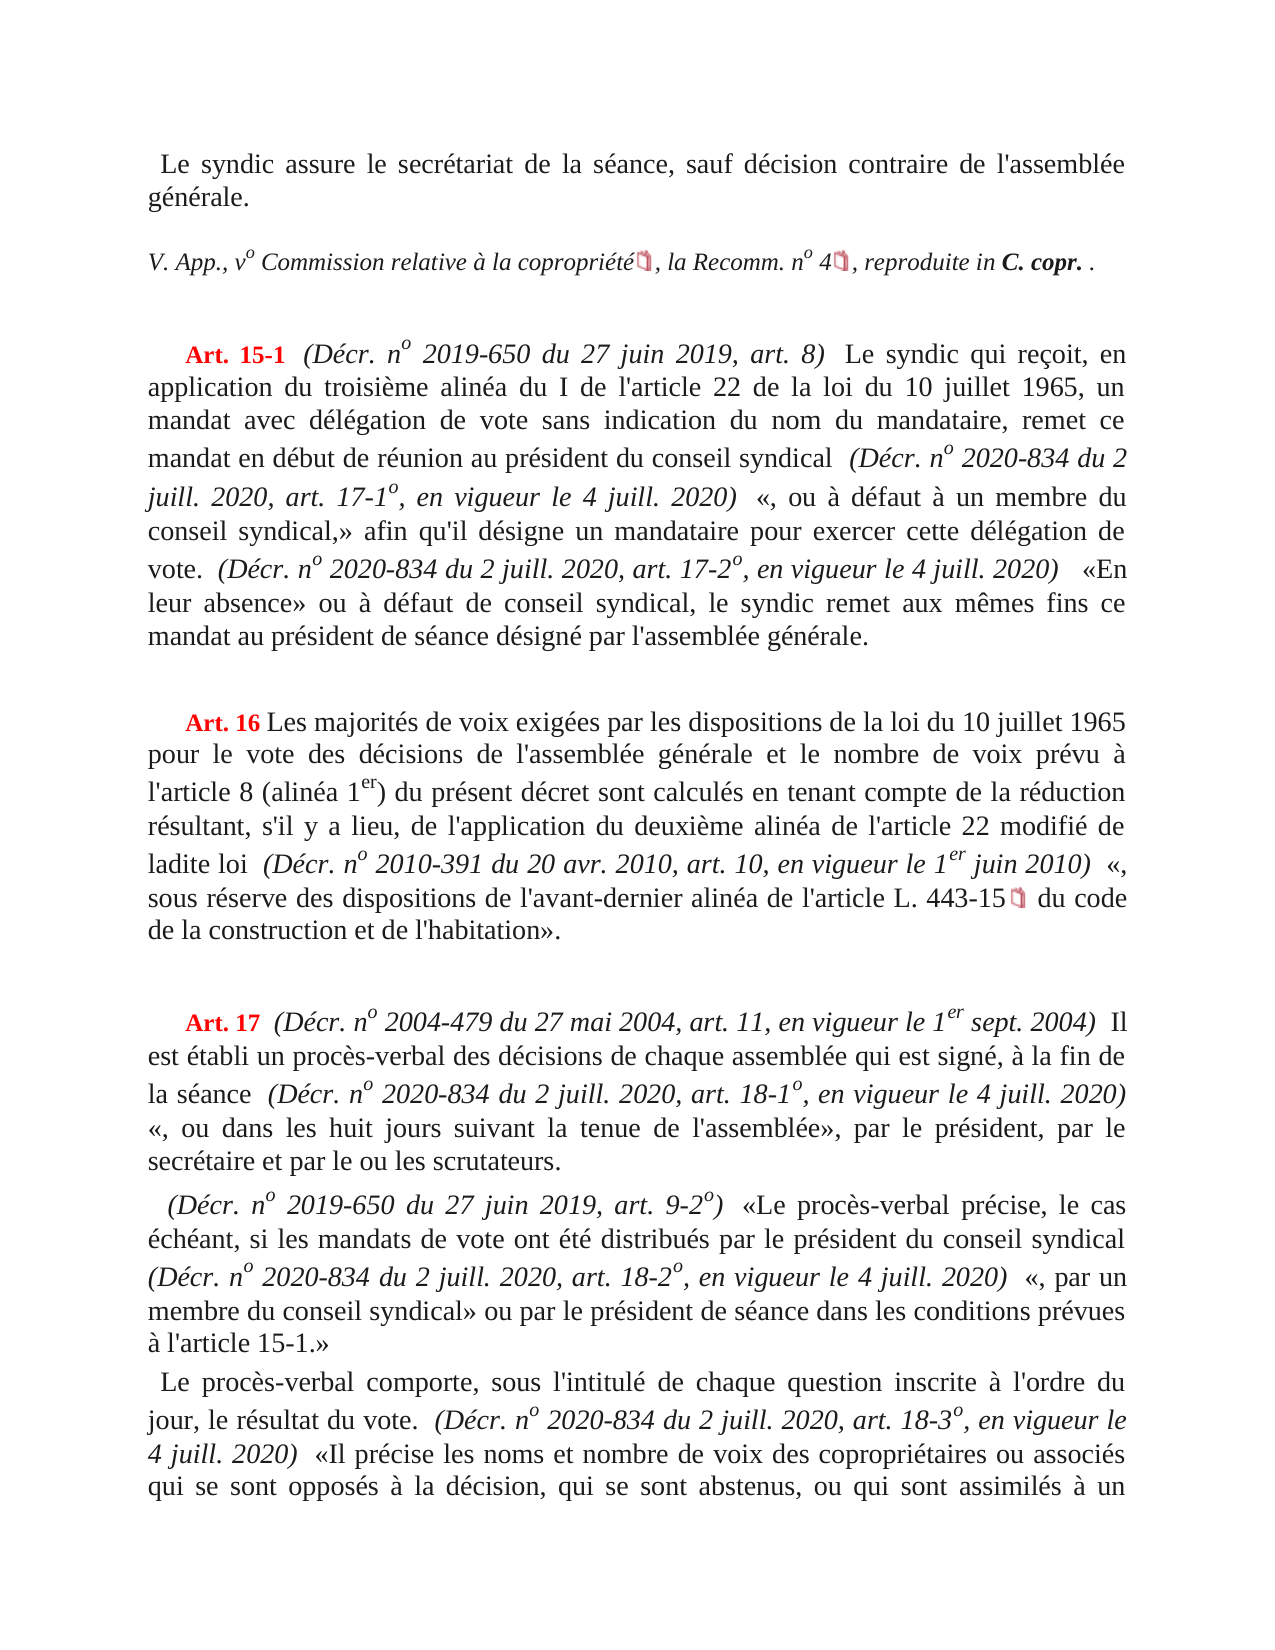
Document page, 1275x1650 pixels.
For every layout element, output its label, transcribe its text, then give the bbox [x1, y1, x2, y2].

text Le syndic assure le secrétariat de la séance, sauf décision contraire de l'assemblée générale. [148, 148, 1127, 212]
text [148, 1365, 1127, 1501]
picture [831, 250, 852, 271]
text (Décr. no 2019-650 du 27 juin 2019, art. 9-2o) «Le procès-verbal précise, le cas échéant, si les mandats de vote ont été distribués par le président du conseil syndical (Décr. no 2020-834 du 2 juill. 2020, art. 18-2o, en vigueur le 4 juill. 2020) «, par un membre du conseil syndical» ou par le président de séance dans les conditions prévues à l'article 15-1.» [148, 1182, 1127, 1358]
text V. App., vo Commission relative à la copropriété, la Recomm. no 4, reproduite in C. copr. . [148, 241, 1127, 277]
text Art. 17 (Décr. no 2004-479 du 27 mai 2004, art. 11, en vigueur le 1er sept. 2004) Il est établi un procès-verbal des décisions de chaque assemblée qui est signé, à la fin de la séance (Décr. no 2020-834 du 2 juill. 2020, art. 18-1o, en vigueur le 4 juill. 2020) «, ou dans les huit jours suivant la tenue de l'assemblée», par le président, par le secrétaire et par le ou les scrutateurs. [148, 1000, 1127, 1176]
text Art. 16 Les majorités de voix exigées par les dispositions de la loi du 10 juillet 1965 pour le vote des décisions de l'assemblée générale et le nombre de voix prévu à l'article 8 (alinéa 1er) du présent décret sont calculés en tenant compte de la réduction résultant, s'il y a lieu, de l'application du deuxième alinéa de l'article 22 modifié de ladite loi (Décr. no 2010-391 du 20 avr. 2010, art. 10, en vigueur le 1er juin 2010) «, sous réserve des dispositions de l'avant-dernier alinéa de l'article L. 443-15 du code de la construction et de l'habitation». [148, 705, 1127, 946]
picture [634, 250, 655, 271]
picture [1008, 887, 1029, 908]
text Art. 15-1 (Décr. no 2019-650 du 27 juin 2019, art. 8) Le syndic qui reçoit, en application du troisième alinéa du I de l'article 22 de la loi du 10 juillet 1965, un mandat avec délégation de vote sans indication du nom du mandataire, remet ce mandat en début de réunion au président du conseil syndical (Décr. no 2020-834 du 2 juill. 2020, art. 17-1o, en vigueur le 4 juill. 2020) «, ou à défaut à un membre du conseil syndical,» afin qu'il désigne un mandataire pour exercer cette délégation de vote. (Décr. no 2020-834 du 2 juill. 2020, art. 17-2o, en vigueur le 4 juill. 2020) «En leur absence» ou à défaut de conseil syndical, le syndic remet aux mêmes fins ce mandat au président de séance désigné par l'assemblée générale. [148, 331, 1127, 651]
